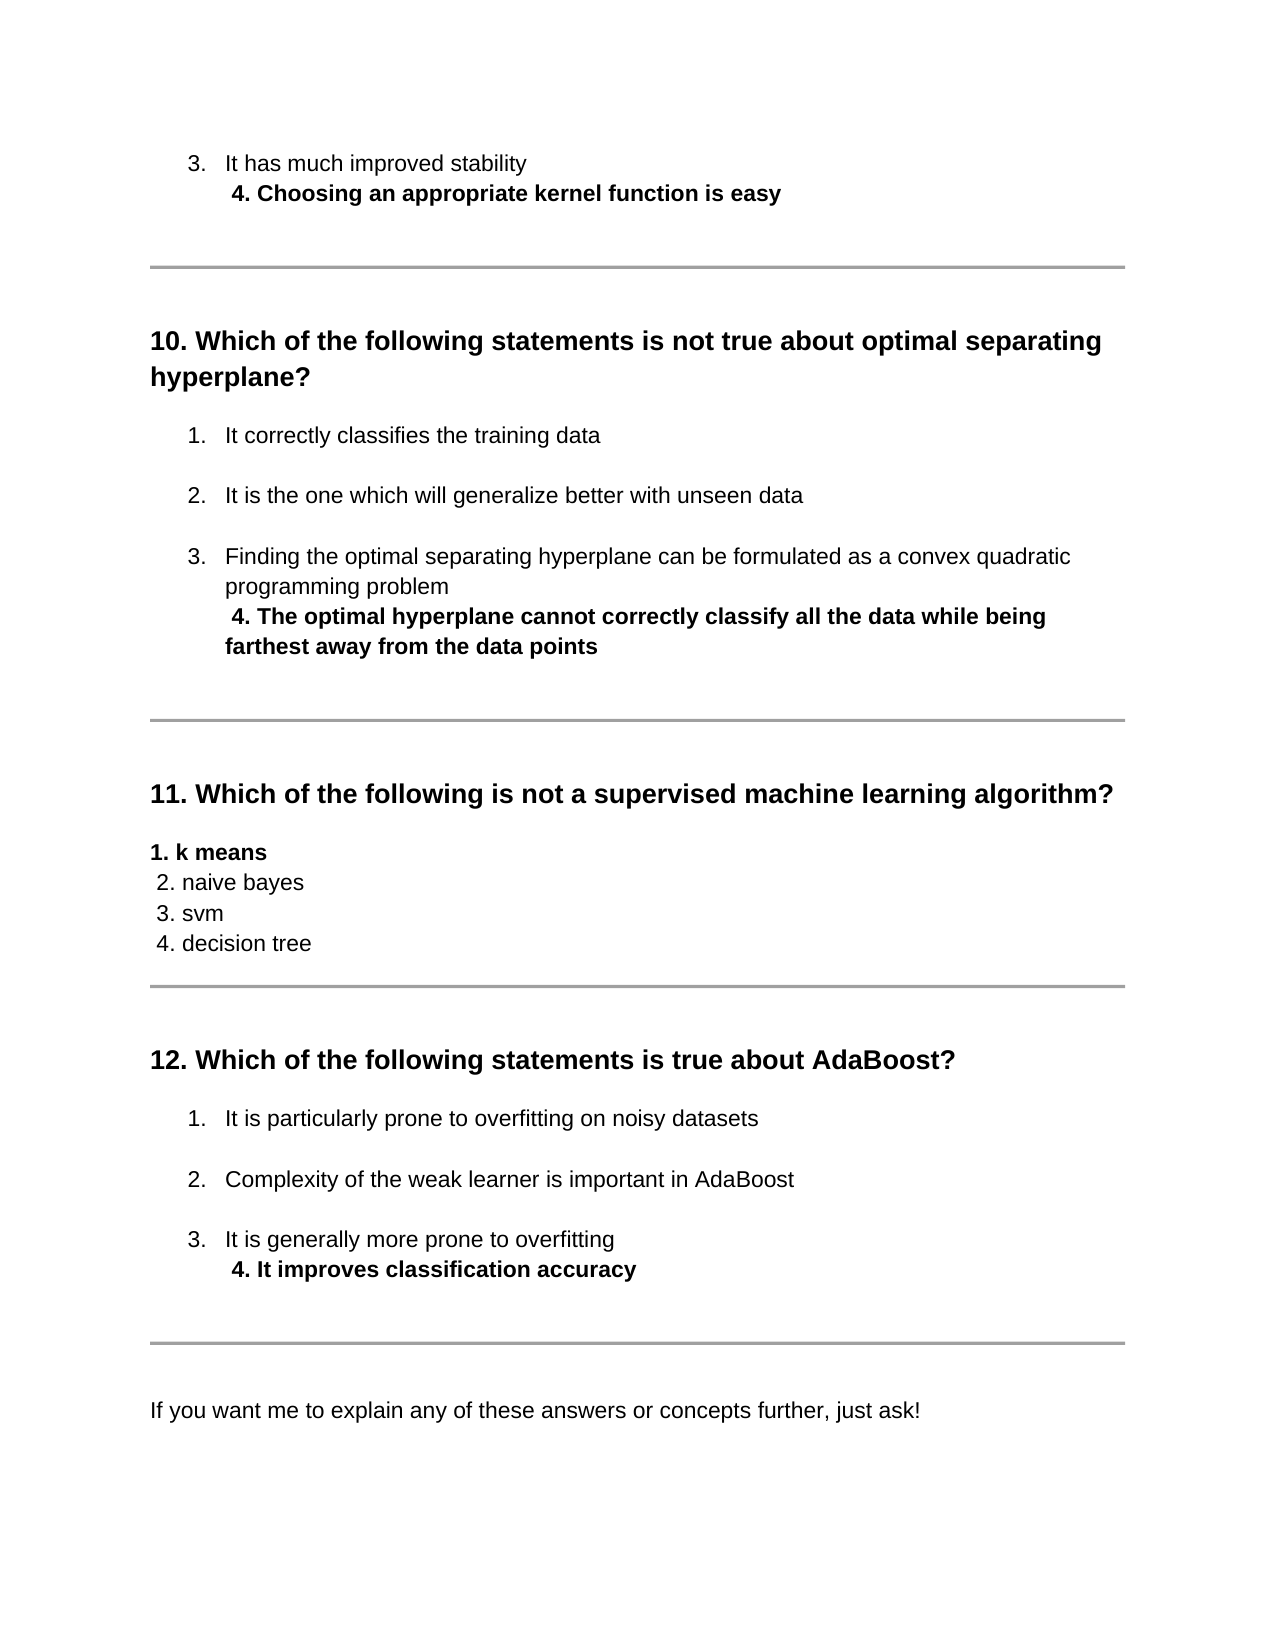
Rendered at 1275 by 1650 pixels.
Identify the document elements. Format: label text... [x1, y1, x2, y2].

list It has much improved stability 4. Choosing an appropriate kernel function is easy [187, 150, 1125, 237]
subtitle 10. Which of the following statements is not true about optimal separating hyperplane? [150, 325, 1125, 392]
list It is the one which will generalize better with unseen data [187, 482, 1125, 539]
text 1. k means 2. naive bayes 3. svm 4. decision tree [150, 839, 1125, 956]
subtitle 12. Which of the following statements is true about AdaBoost? [150, 1044, 1125, 1076]
text If you want me to explain any of these answers or concepts further, just ask! [150, 1397, 1125, 1423]
list Finding the optimal separating hyperplane can be formulated as a convex quadratic programming problem 4. The optimal hyperplane cannot correctly classify all the data while being farthest away from the data points [187, 543, 1125, 690]
list It is particularly prone to overfitting on noisy datasets [187, 1105, 1125, 1162]
subtitle 11. Which of the following is not a supervised machine learning algorithm? [150, 778, 1125, 809]
list It correctly classifies the training data [187, 422, 1125, 478]
list It is generally more prone to overfitting 4. It improves classification accuracy [187, 1226, 1125, 1313]
list Complexity of the weak learner is important in AdaBoost [187, 1166, 1125, 1222]
